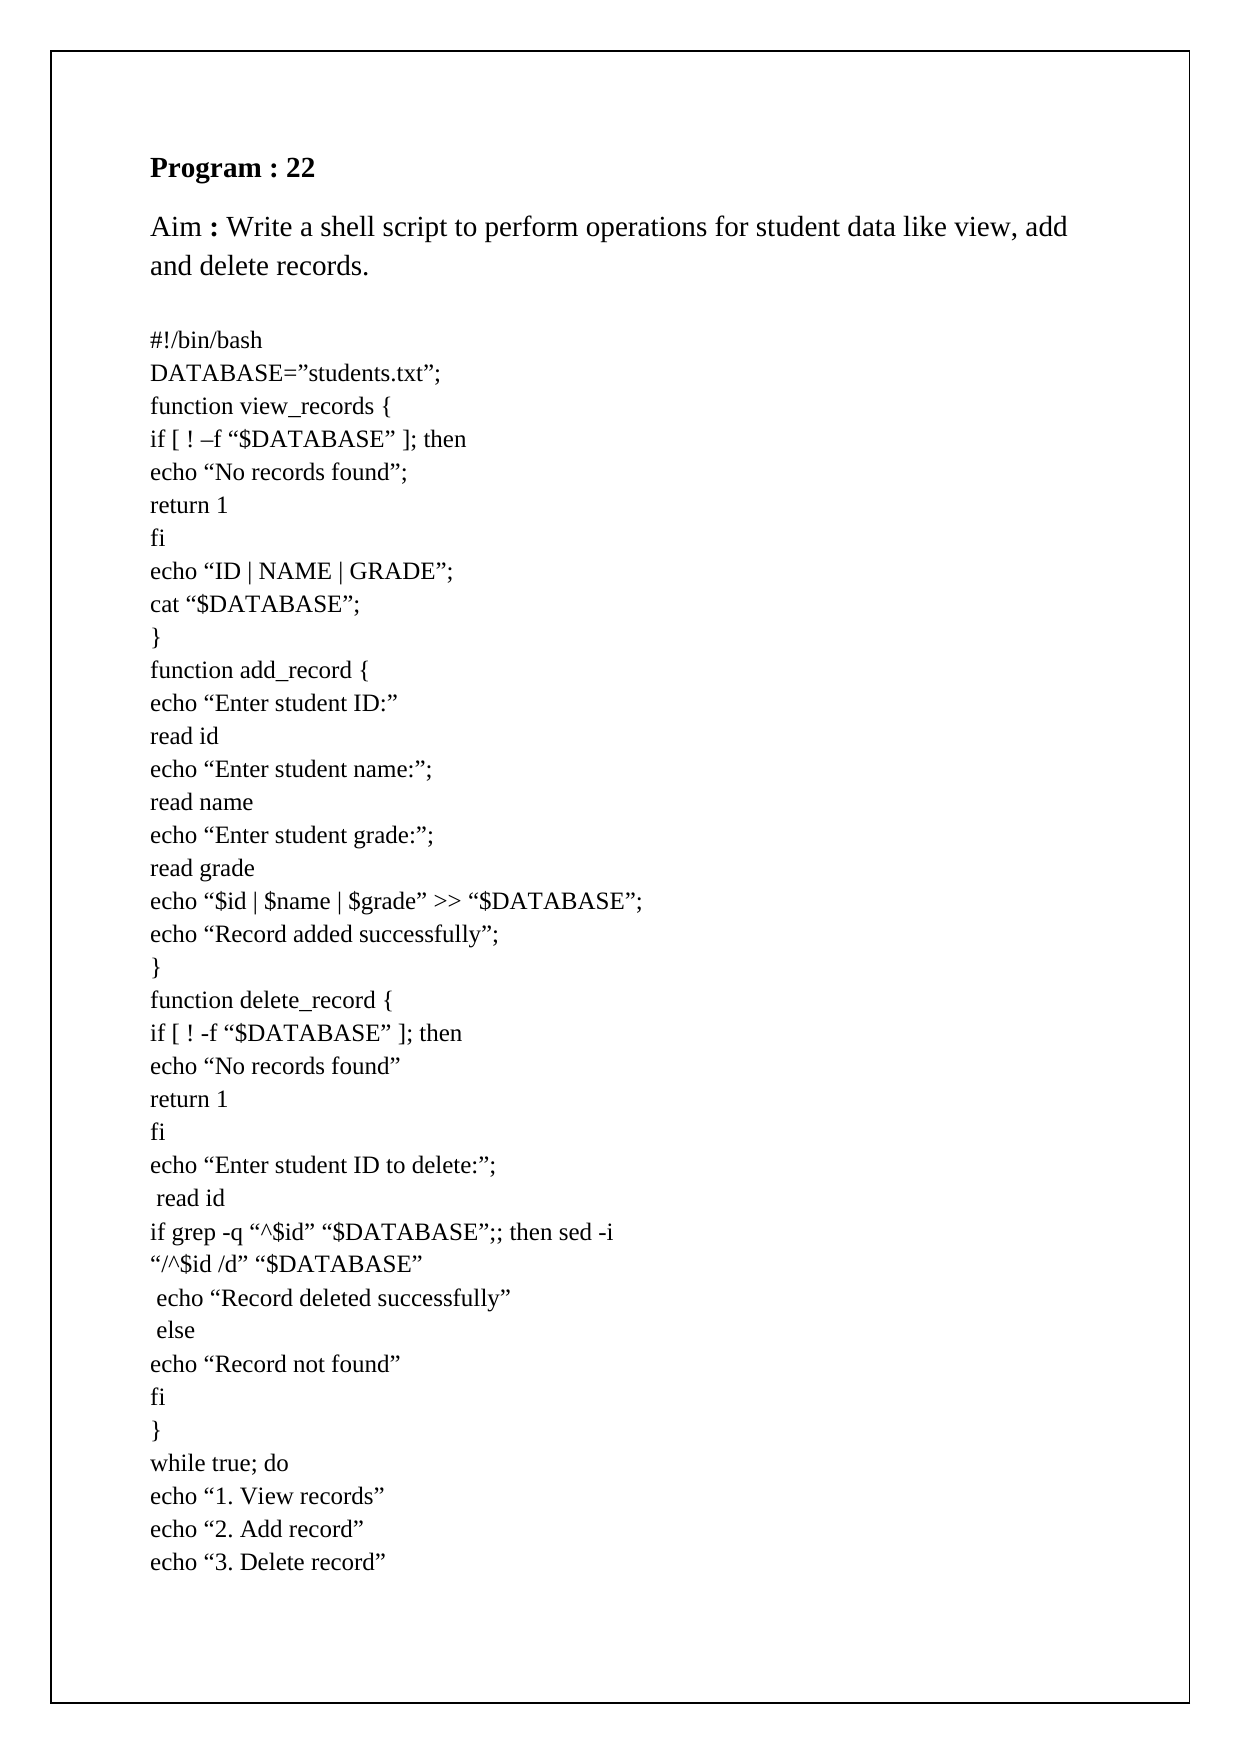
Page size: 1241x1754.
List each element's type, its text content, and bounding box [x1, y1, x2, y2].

text while true; do [150, 1448, 1090, 1476]
text read grade [150, 853, 1090, 882]
text } [150, 622, 1090, 651]
text function delete_record { [150, 985, 1090, 1014]
text read id [150, 1183, 1090, 1212]
text read name [150, 787, 1090, 816]
text fi [150, 1117, 1090, 1146]
text echo “No records found” [150, 1051, 1090, 1080]
text echo “Record deleted successfully” [150, 1283, 1090, 1311]
text cat “$DATABASE”; [150, 589, 1090, 618]
text “/^$id /d” “$DATABASE” [150, 1249, 1090, 1278]
text if grep -q “^$id” “$DATABASE”;; then sed -i [150, 1217, 1090, 1245]
text else [150, 1316, 1090, 1344]
text } [150, 952, 1090, 981]
text Aim : Write a shell script to perform operations for student data like view, add and delete records. [150, 209, 1090, 281]
text DATABASE=”students.txt”; [150, 358, 1090, 387]
text echo “ID | NAME | GRADE”; [150, 556, 1090, 585]
text echo “Enter student name:”; [150, 754, 1090, 783]
text if [ ! –f “$DATABASE” ]; then [150, 424, 1090, 453]
text return 1 [150, 490, 1090, 519]
text Program : 22 [150, 150, 1090, 183]
text if [ ! -f “$DATABASE” ]; then [150, 1018, 1090, 1047]
text return 1 [150, 1084, 1090, 1113]
text function add_record { [150, 655, 1090, 684]
text echo “No records found”; [150, 457, 1090, 486]
text #!/bin/bash [150, 325, 1090, 354]
text echo “2. Add record” [150, 1514, 1090, 1542]
text fi [150, 523, 1090, 552]
text echo “Record not found” [150, 1349, 1090, 1377]
text function view_records { [150, 391, 1090, 420]
text echo “Record added successfully”; [150, 919, 1090, 948]
text echo “Enter student grade:”; [150, 820, 1090, 849]
text echo “3. Delete record” [150, 1547, 1090, 1576]
text } [150, 1415, 1090, 1443]
text echo “$id | $name | $grade” >> “$DATABASE”; [150, 886, 1090, 915]
text read id [150, 721, 1090, 750]
text echo “1. View records” [150, 1481, 1090, 1509]
text echo “Enter student ID to delete:”; [150, 1151, 1090, 1179]
text echo “Enter student ID:” [150, 688, 1090, 717]
text fi [150, 1382, 1090, 1410]
